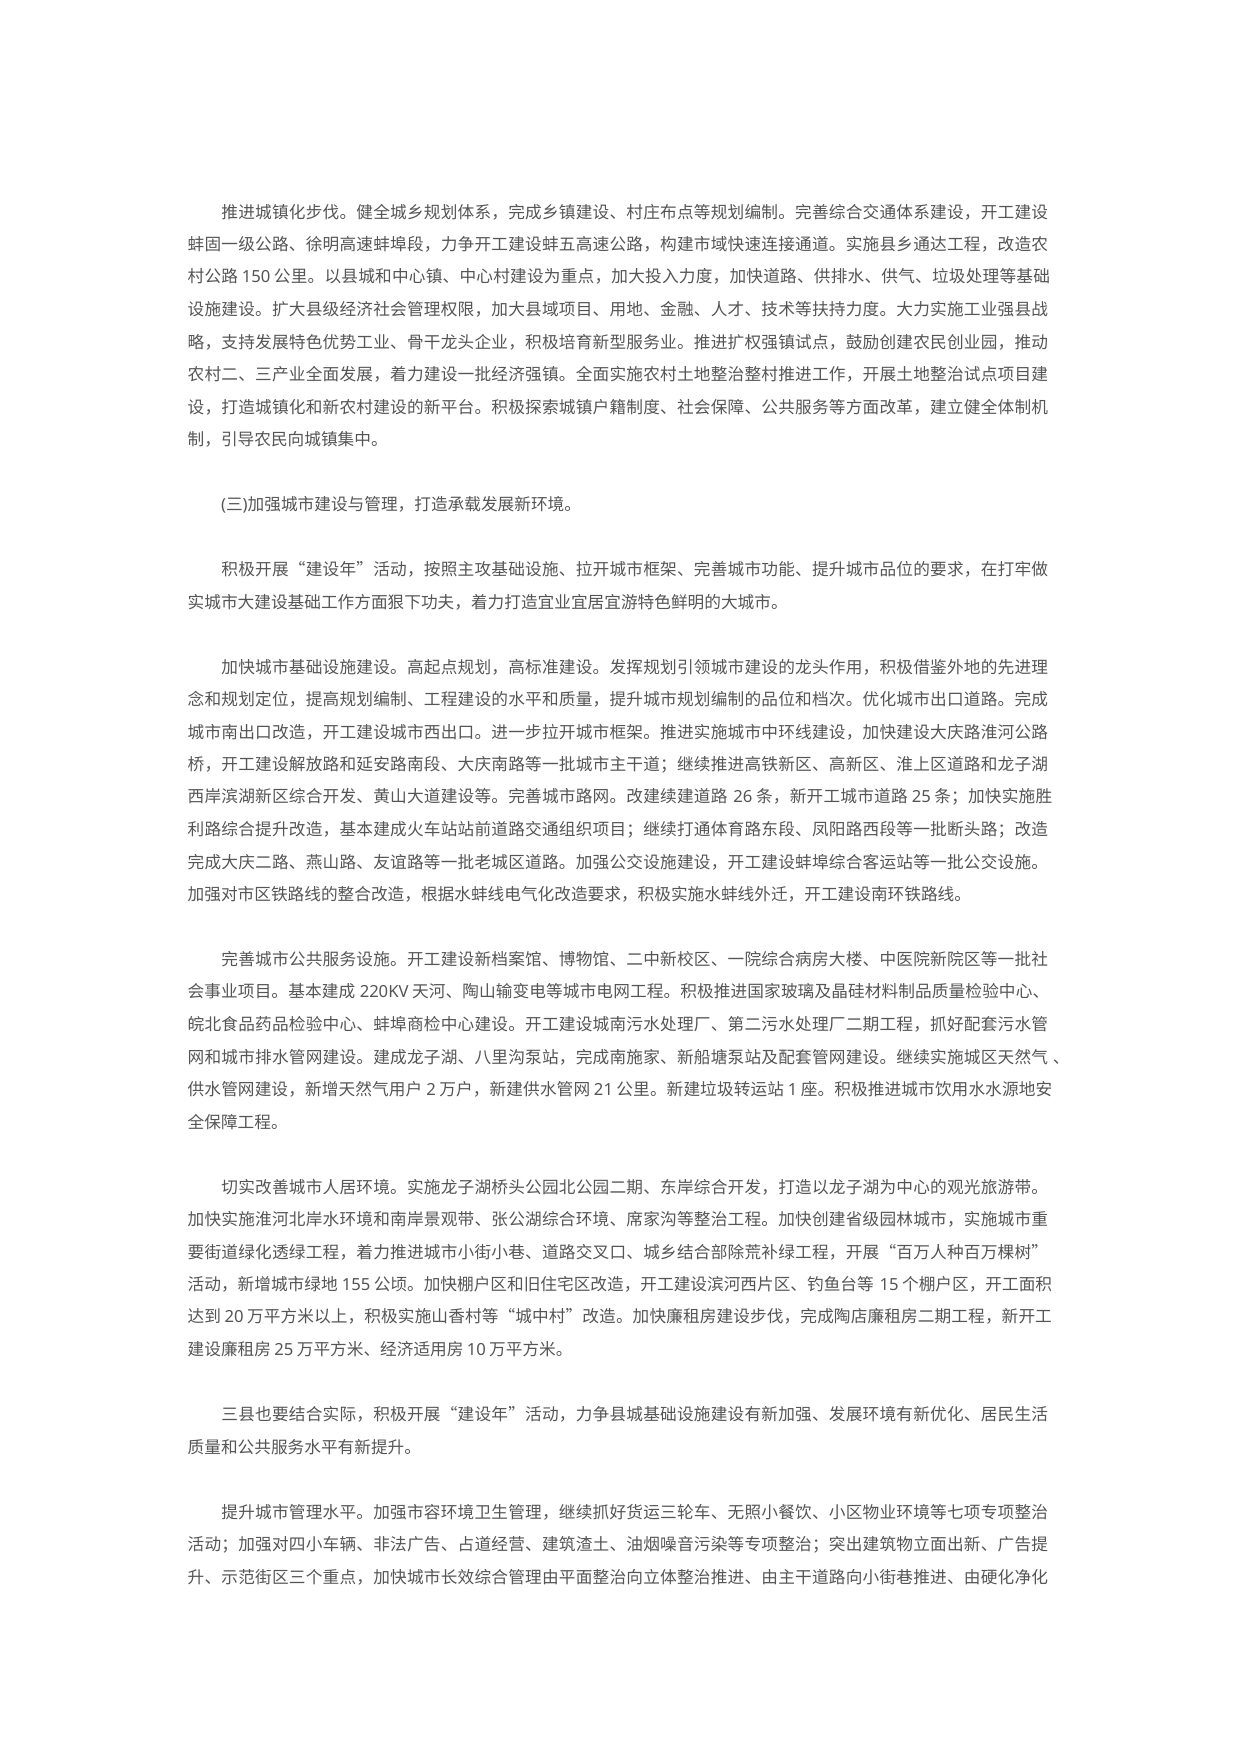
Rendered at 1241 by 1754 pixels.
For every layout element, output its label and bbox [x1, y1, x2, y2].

text [187, 1226, 1053, 1592]
text [187, 162, 1053, 1225]
